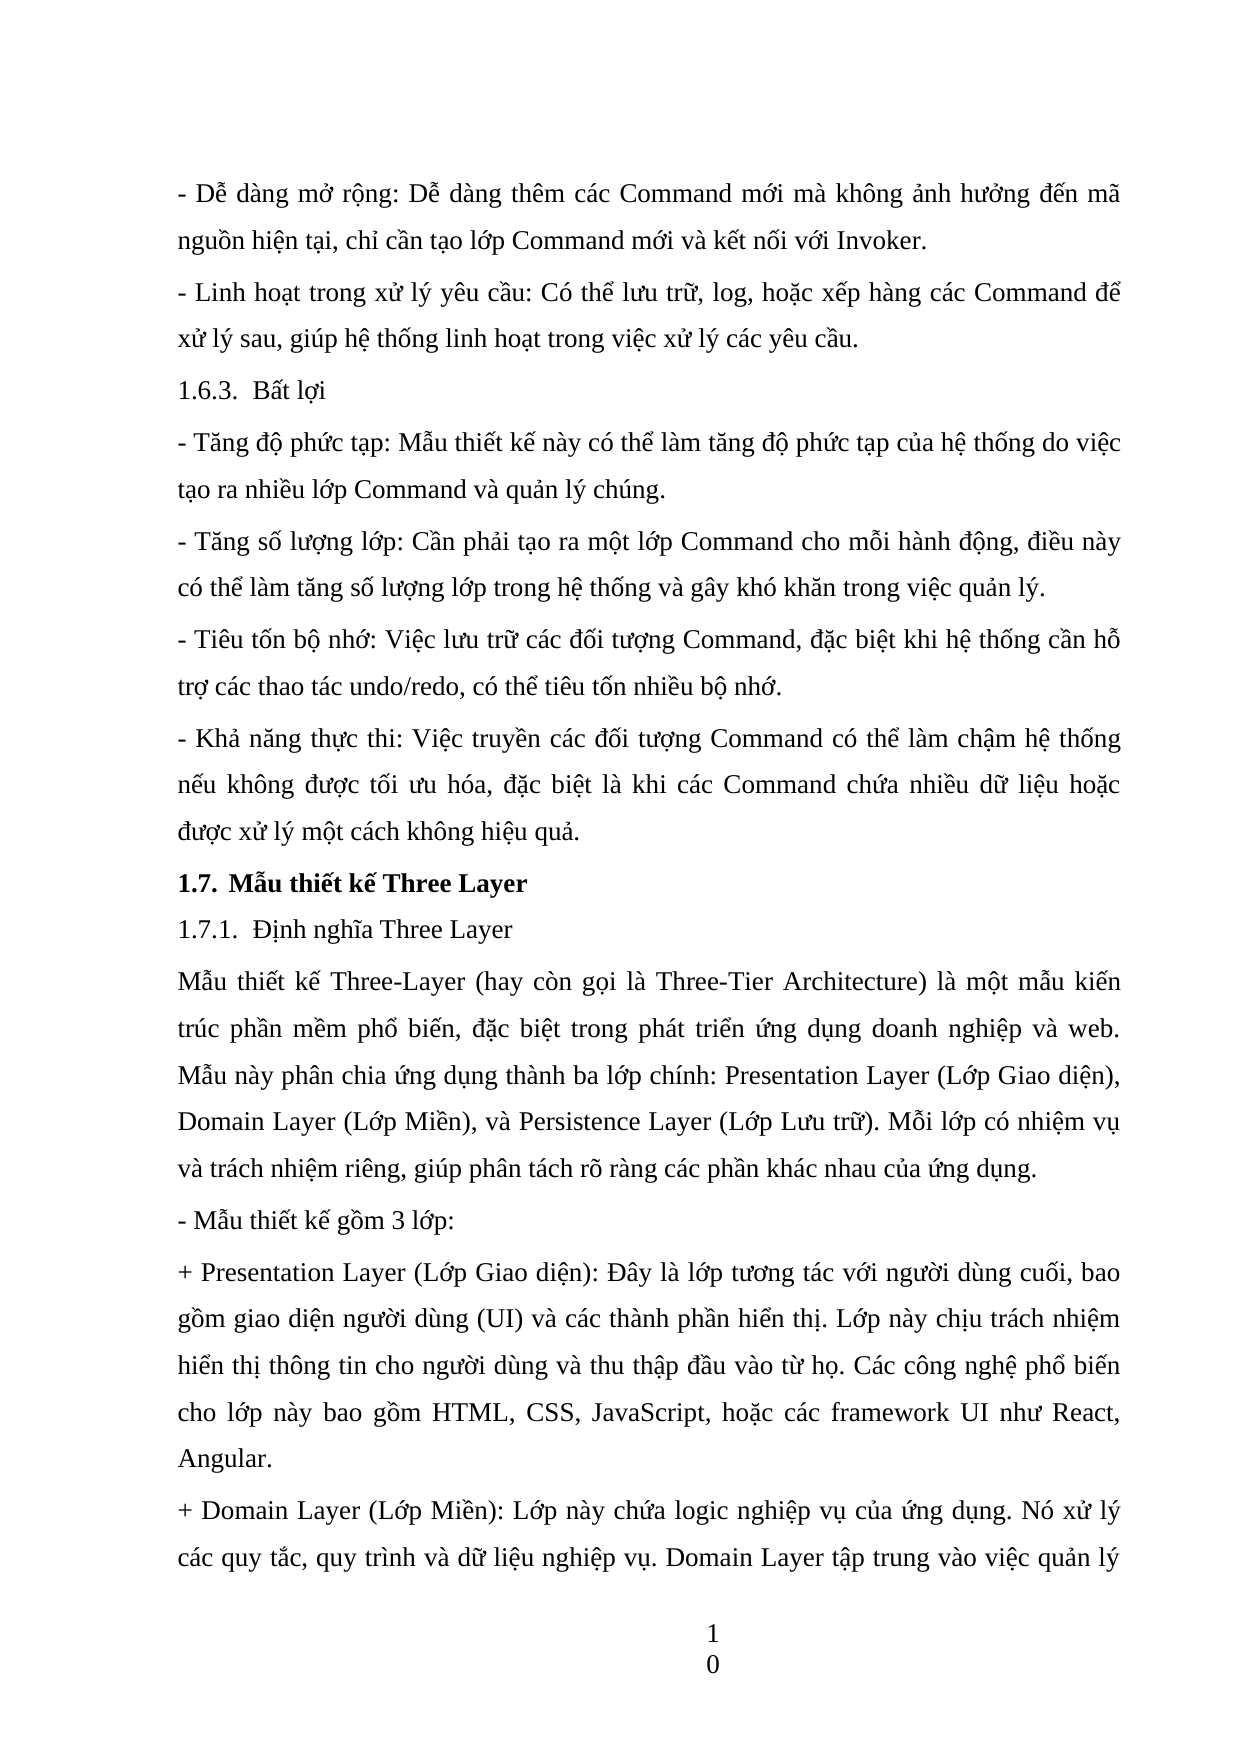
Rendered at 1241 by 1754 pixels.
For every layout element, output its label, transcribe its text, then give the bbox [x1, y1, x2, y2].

list Định nghĩa Three Layer [177, 914, 1122, 945]
text - Tăng số lượng lớp: Cần phải tạo ra một lớp Command cho mỗi hành động, điều này có thể làm tăng số lượng lớp trong hệ thống và gây khó khăn trong việc quản lý. [177, 525, 1122, 602]
text - Linh hoạt trong xử lý yêu cầu: Có thể lưu trữ, log, hoặc xếp hàng các Command để xử lý sau, giúp hệ thống linh hoạt trong việc xử lý các yêu cầu. [177, 276, 1122, 353]
subtitle Mẫu thiết kế Three Layer [177, 867, 1122, 898]
text Mẫu thiết kế Three-Layer (hay còn gọi là Three-Tier Architecture) là một mẫu kiến trúc phần mềm phổ biến, đặc biệt trong phát triển ứng dụng doanh nghiệp và web. Mẫu này phân chia ứng dụng thành ba lớp chính: Presentation Layer (Lớp Giao diện), Domain Layer (Lớp Miền), và Persistence Layer (Lớp Lưu trữ). Mỗi lớp có nhiệm vụ và trách nhiệm riêng, giúp phân tách rõ ràng các phần khác nhau của ứng dụng. [177, 966, 1122, 1183]
text - Tăng độ phức tạp: Mẫu thiết kế này có thể làm tăng độ phức tạp của hệ thống do việc tạo ra nhiều lớp Command và quản lý chúng. [177, 426, 1122, 504]
text - Dễ dàng mở rộng: Dễ dàng thêm các Command mới mà không ảnh hưởng đến mã nguồn hiện tại, chỉ cần tạo lớp Command mới và kết nối với Invoker. [177, 177, 1122, 255]
text - Tiêu tốn bộ nhớ: Việc lưu trữ các đối tượng Command, đặc biệt khi hệ thống cần hỗ trợ các thao tác undo/redo, có thể tiêu tốn nhiều bộ nhớ. [177, 623, 1122, 701]
text - Mẫu thiết kế gồm 3 lớp: [177, 1204, 1122, 1235]
text + Presentation Layer (Lớp Giao diện): Đây là lớp tương tác với người dùng cuối, bao gồm giao diện người dùng (UI) và các thành phần hiển thị. Lớp này chịu trách nhiệm hiển thị thông tin cho người dùng và thu thập đầu vào từ họ. Các công nghệ phổ biến cho lớp này bao gồm HTML, CSS, JavaScript, hoặc các framework UI như React, Angular. [177, 1256, 1122, 1474]
list Bất lợi [177, 374, 1122, 405]
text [177, 1494, 1122, 1572]
text - Khả năng thực thi: Việc truyền các đối tượng Command có thể làm chậm hệ thống nếu không được tối ưu hóa, đặc biệt là khi các Command chứa nhiều dữ liệu hoặc được xử lý một cách không hiệu quả. [177, 722, 1122, 846]
